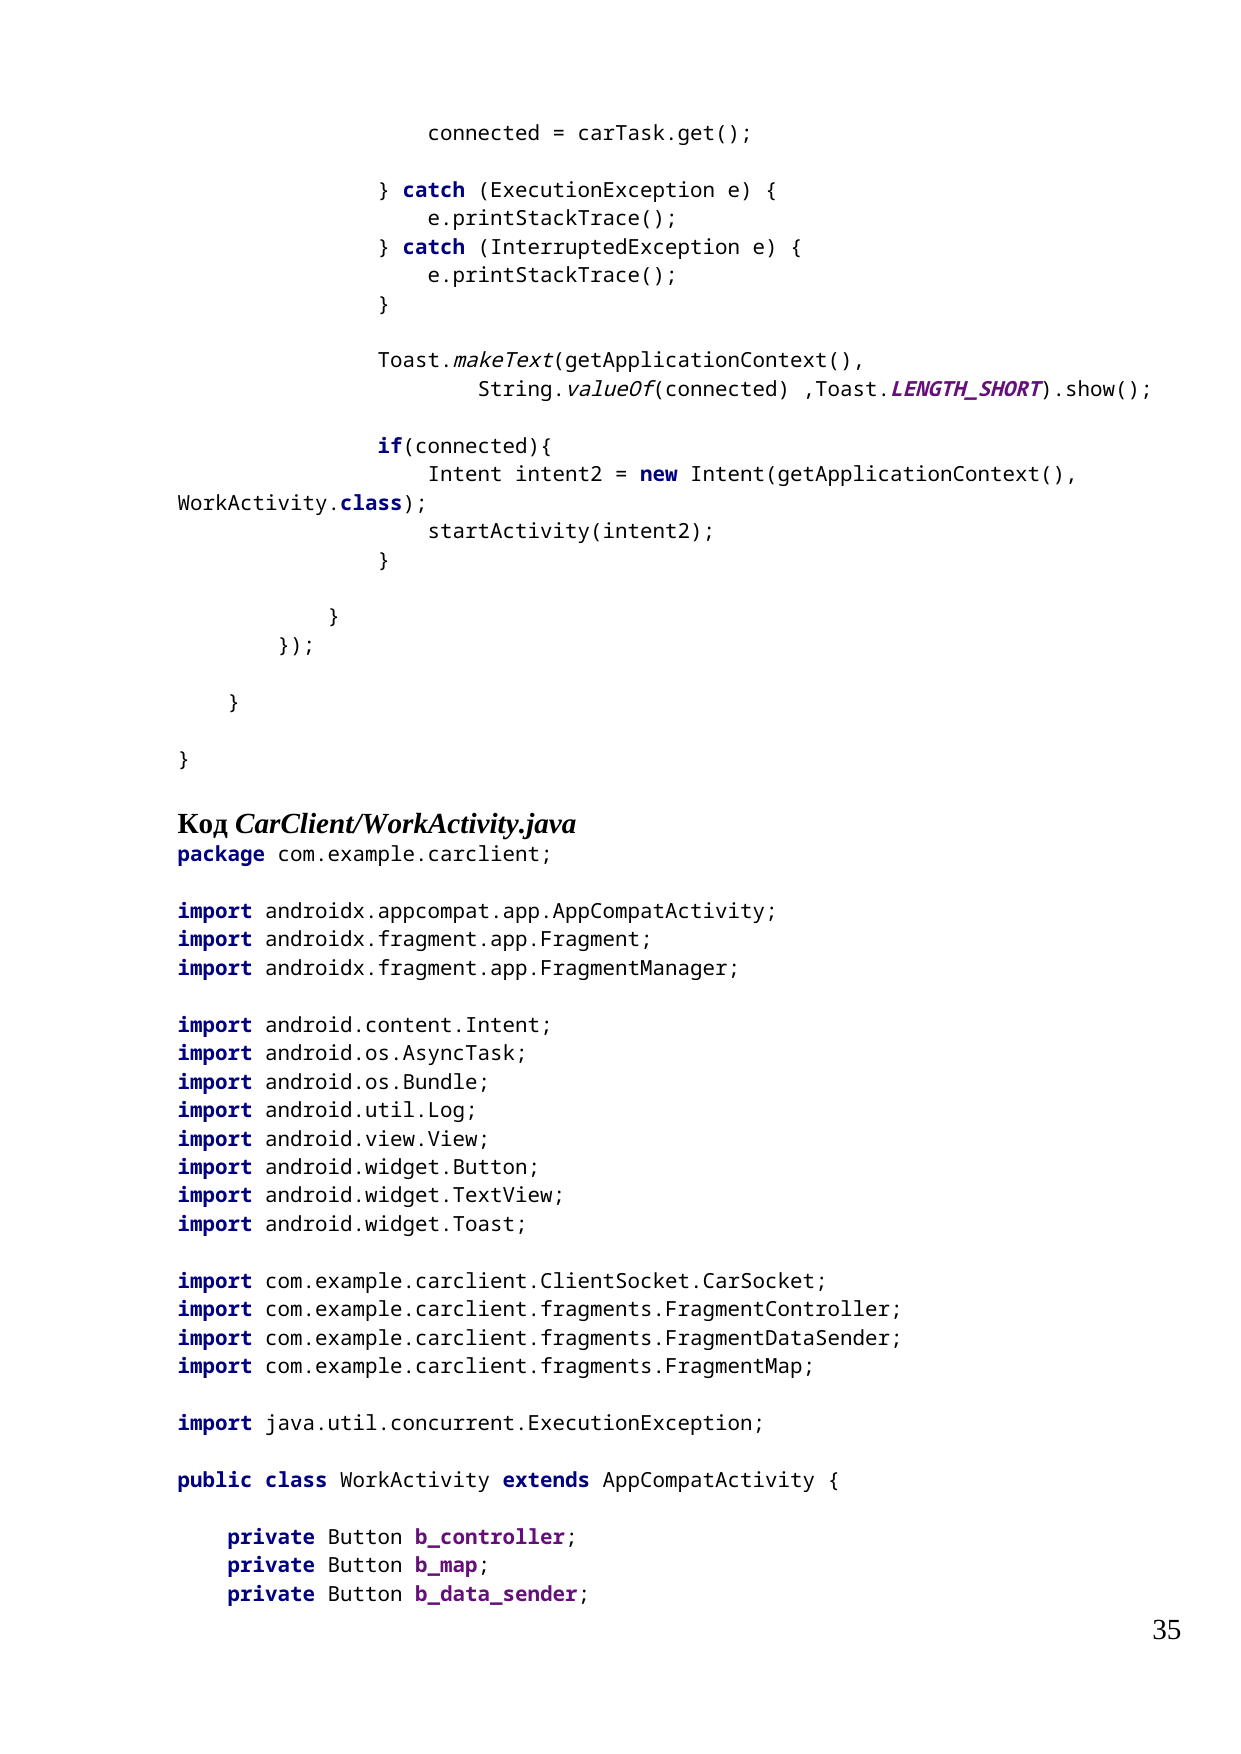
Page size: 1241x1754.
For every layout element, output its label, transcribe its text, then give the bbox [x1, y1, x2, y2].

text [177, 839, 1181, 1607]
text Код CarClient/WorkActivity.java [177, 806, 1181, 839]
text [177, 118, 1181, 772]
